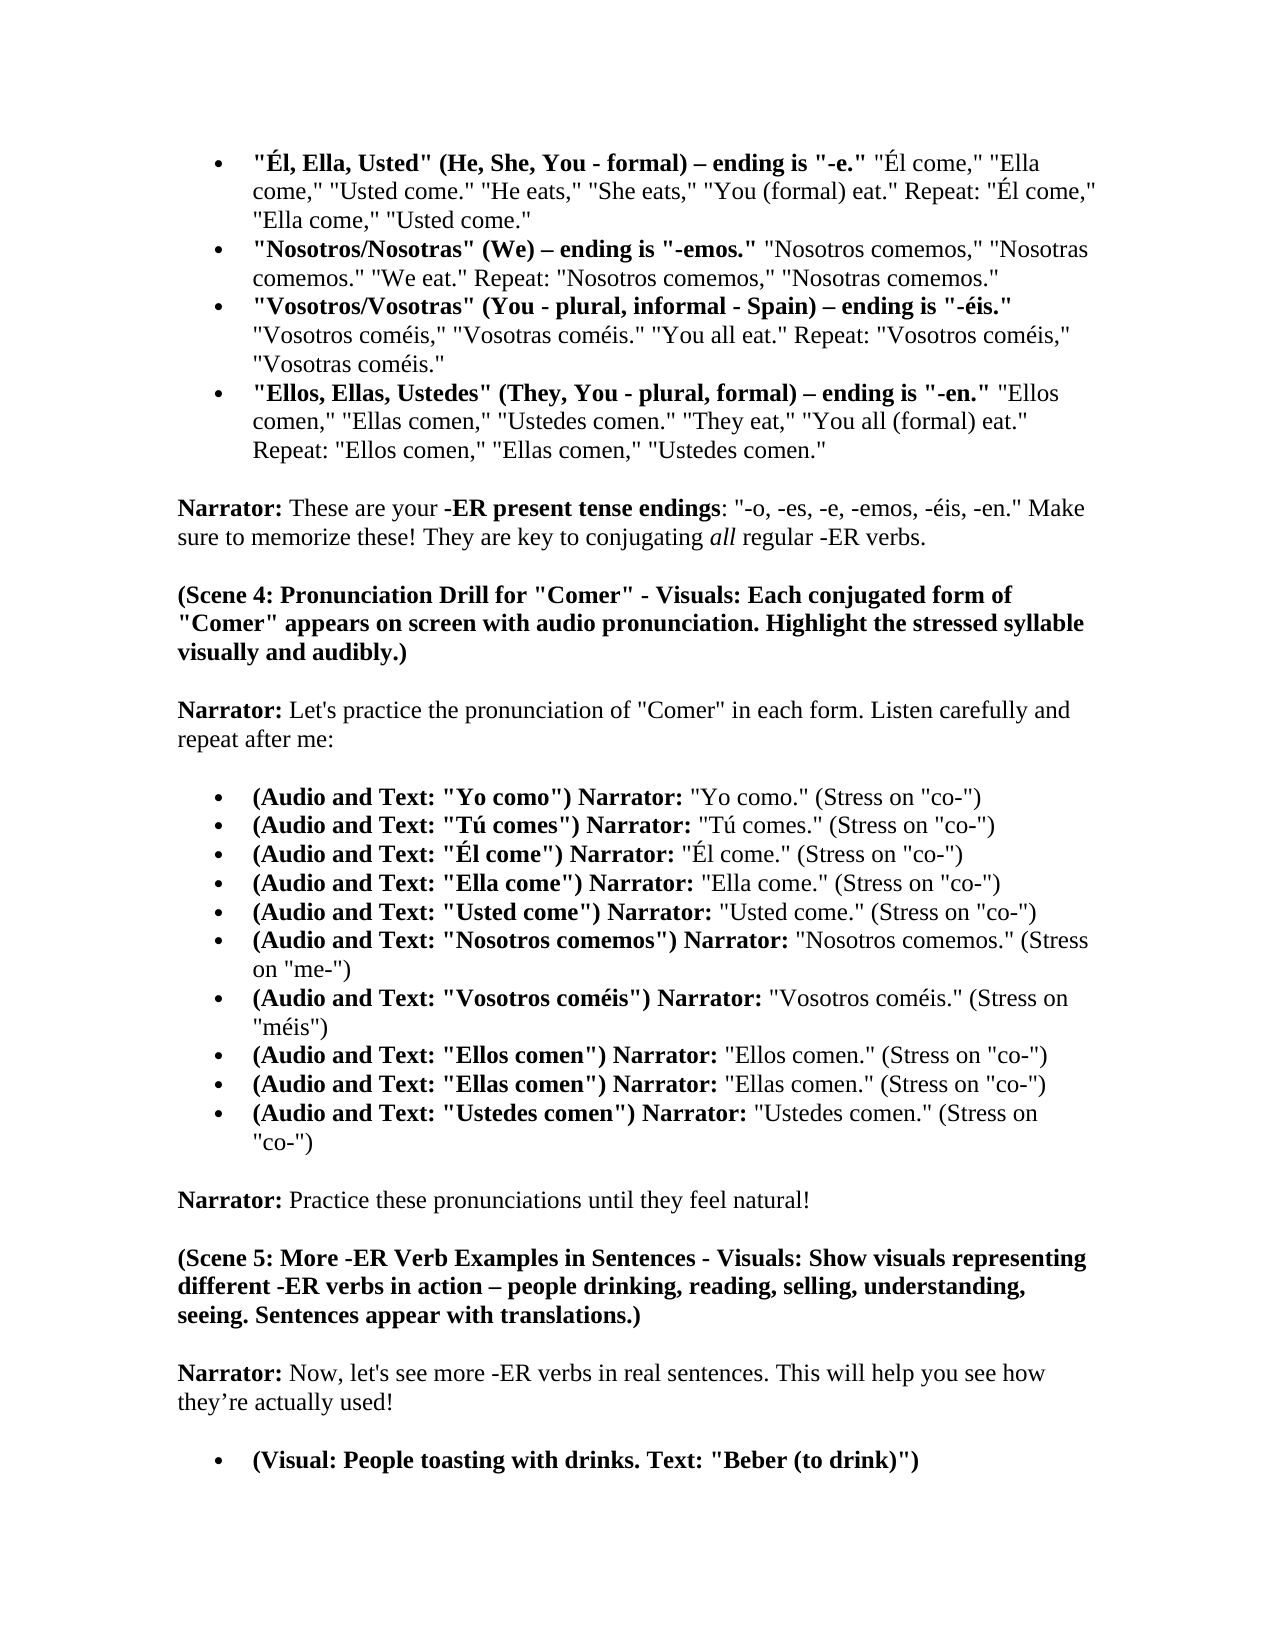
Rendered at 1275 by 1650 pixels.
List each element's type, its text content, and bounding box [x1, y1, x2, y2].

list (Audio and Text: "Usted come") Narrator: "Usted come." (Stress on "co-") [215, 897, 1098, 926]
list (Audio and Text: "Ustedes comen") Narrator: "Ustedes comen." (Stress on "co-") [215, 1098, 1098, 1156]
list (Audio and Text: "Tú comes") Narrator: "Tú comes." (Stress on "co-") [215, 811, 1098, 839]
text (Scene 5: More -ER Verb Examples in Sentences - Visuals: Show visuals representing different -ER verbs in action – people drinking, reading, selling, understanding, seeing. Sentences appear with translations.) [177, 1243, 1098, 1329]
text Narrator: Now, let's see more -ER verbs in real sentences. This will help you see how they’re actually used! [177, 1358, 1098, 1416]
list "Él, Ella, Usted" (He, She, You - formal) – ending is "-e." "Él come," "Ella come," "Usted come." "He eats," "She eats," "You (formal) eat." Repeat: "Él come," "Ella come," "Usted come." [215, 148, 1098, 234]
text Narrator: Practice these pronunciations until they feel natural! [177, 1185, 1098, 1213]
list (Audio and Text: "Ellos comen") Narrator: "Ellos comen." (Stress on "co-") [215, 1041, 1098, 1069]
list (Audio and Text: "Yo como") Narrator: "Yo como." (Stress on "co-") [215, 782, 1098, 811]
text Narrator: Let's practice the pronunciation of "Comer" in each form. Listen carefully and repeat after me: [177, 695, 1098, 753]
list (Audio and Text: "Ellas comen") Narrator: "Ellas comen." (Stress on "co-") [215, 1069, 1098, 1098]
list (Audio and Text: "Vosotros coméis") Narrator: "Vosotros coméis." (Stress on "méis") [215, 983, 1098, 1041]
list "Nosotros/Nosotras" (We) – ending is "-emos." "Nosotros comemos," "Nosotras comemos." "We eat." Repeat: "Nosotros comemos," "Nosotras comemos." [215, 234, 1098, 291]
list (Audio and Text: "Ella come") Narrator: "Ella come." (Stress on "co-") [215, 868, 1098, 897]
list "Vosotros/Vosotras" (You - plural, informal - Spain) – ending is "-éis." "Vosotros coméis," "Vosotras coméis." "You all eat." Repeat: "Vosotros coméis," "Vosotras coméis." [215, 291, 1098, 378]
list (Audio and Text: "Nosotros comemos") Narrator: "Nosotros comemos." (Stress on "me-") [215, 926, 1098, 983]
text (Scene 4: Pronunciation Drill for "Comer" - Visuals: Each conjugated form of "Comer" appears on screen with audio pronunciation. Highlight the stressed syllable visually and audibly.) [177, 580, 1098, 666]
text Narrator: These are your -ER present tense endings: "-o, -es, -e, -emos, -éis, -en." Make sure to memorize these! They are key to conjugating all regular -ER verbs. [177, 493, 1098, 551]
list (Visual: People toasting with drinks. Text: "Beber (to drink)") [215, 1445, 1098, 1473]
list (Audio and Text: "Él come") Narrator: "Él come." (Stress on "co-") [215, 839, 1098, 868]
list "Ellos, Ellas, Ustedes" (They, You - plural, formal) – ending is "-en." "Ellos comen," "Ellas comen," "Ustedes comen." "They eat," "You all (formal) eat." Repeat: "Ellos comen," "Ellas comen," "Ustedes comen." [215, 378, 1098, 464]
